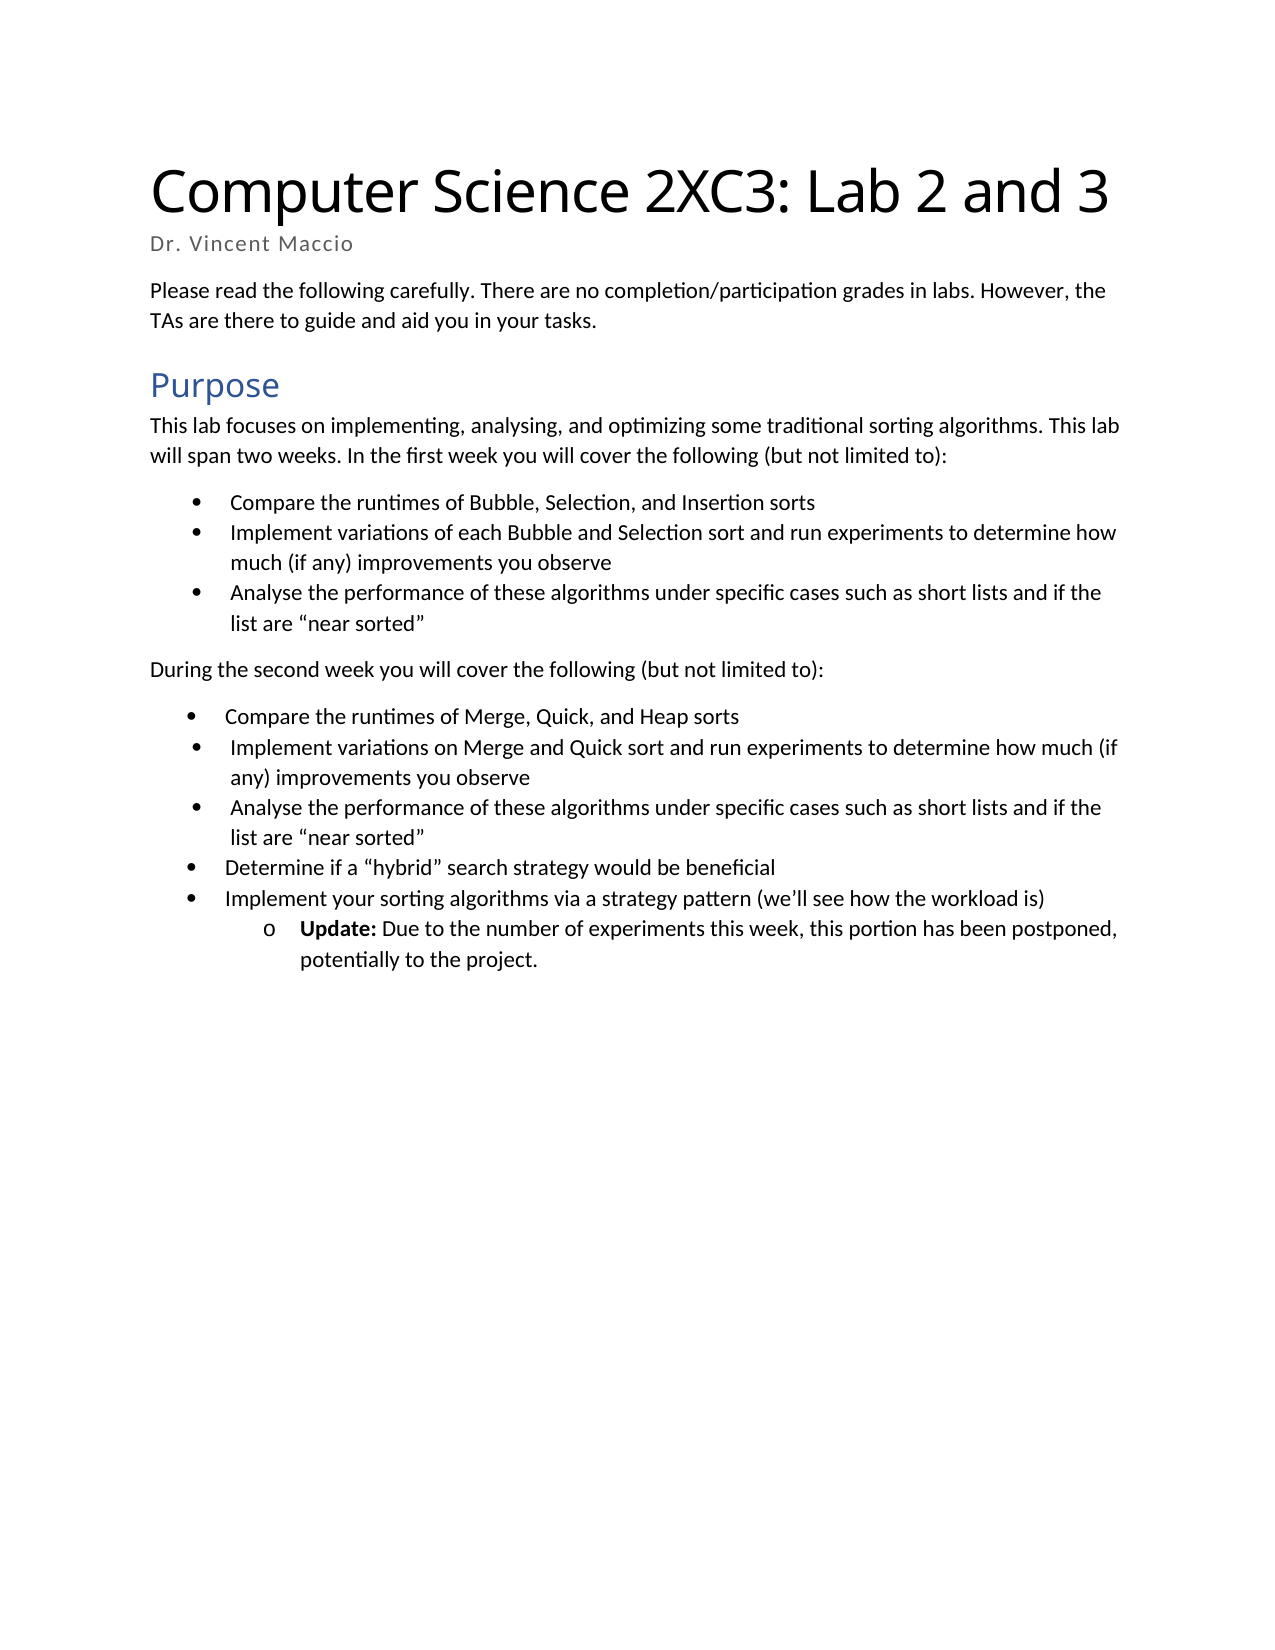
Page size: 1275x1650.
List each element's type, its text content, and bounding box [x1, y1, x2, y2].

list Update: Due to the number of experiments this week, this portion has been postponed, potentially to the project. [262, 914, 1125, 973]
list Analyse the performance of these algorithms under specific cases such as short lists and if the list are “near sorted” [193, 793, 1125, 851]
list Determine if a “hybrid” search strategy would be beneficial [187, 853, 1125, 881]
text This lab focuses on implementing, analysing, and optimizing some traditional sorting algorithms. This lab will span two weeks. In the first week you will cover the following (but not limited to): [150, 411, 1125, 469]
list Implement variations of each Bubble and Selection sort and run experiments to determine how much (if any) improvements you observe [193, 518, 1125, 576]
list Compare the runtimes of Bubble, Selection, and Insertion sorts [193, 488, 1125, 516]
list Compare the runtimes of Merge, Quick, and Heap sorts [187, 702, 1125, 730]
text During the second week you will cover the following (but not limited to): [150, 656, 1125, 683]
list Implement variations on Merge and Quick sort and run experiments to determine how much (if any) improvements you observe [193, 733, 1125, 791]
subtitle Purpose [150, 362, 1125, 407]
list Implement your sorting algorithms via a strategy pattern (we’ll see how the workload is) [187, 884, 1125, 912]
list Analyse the performance of these algorithms under specific cases such as short lists and if the list are “near sorted” [193, 578, 1125, 637]
subtitle Dr. Vincent Maccio [150, 229, 1125, 257]
text Please read the following carefully. There are no completion/participation grades in labs. However, the TAs are there to guide and aid you in your tasks. [150, 276, 1125, 334]
title Computer Science 2XC3: Lab 2 and 3 [150, 150, 1125, 229]
